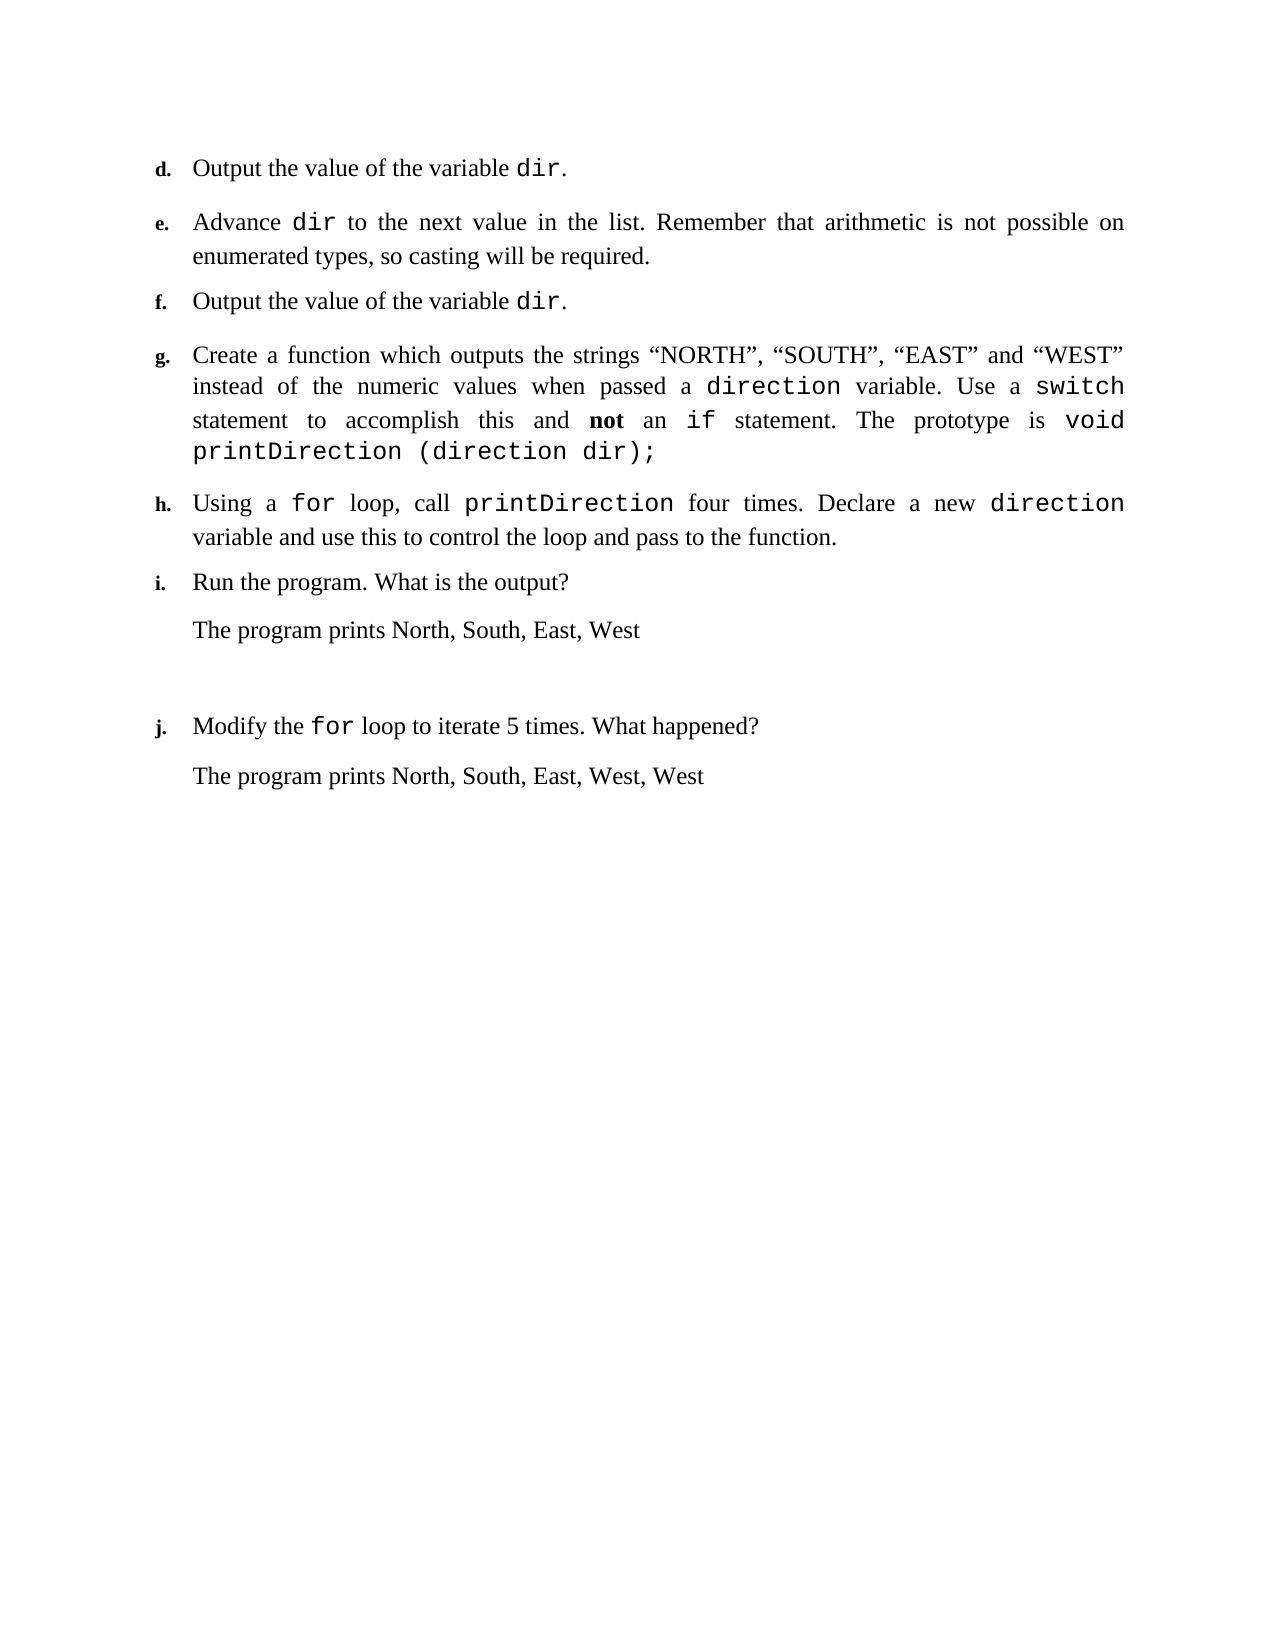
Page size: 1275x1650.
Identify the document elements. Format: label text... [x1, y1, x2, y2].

list Advance dir to the next value in the list. Remember that arithmetic is not possible on enumerated types, so casting will be required. [155, 207, 1125, 269]
list Output the value of the variable dir. [155, 286, 1125, 317]
list Output the value of the variable dir. [155, 153, 1125, 184]
text The program prints North, South, East, West, West [192, 761, 1125, 790]
list Modify the for loop to iterate 5 times. What happened? [155, 711, 1125, 742]
text The program prints North, South, East, West [192, 615, 1125, 644]
list Create a function which outputs the strings “NORTH”, “SOUTH”, “EAST” and “WEST” instead of the numeric values when passed a direction variable. Use a switch statement to accomplish this and not an if statement. The prototype is void printDirection (direction dir); [155, 340, 1125, 467]
list Run the program. What is the output? [155, 567, 1125, 596]
list Using a for loop, call printDirection four times. Declare a new direction variable and use this to control the loop and pass to the function. [155, 488, 1125, 551]
